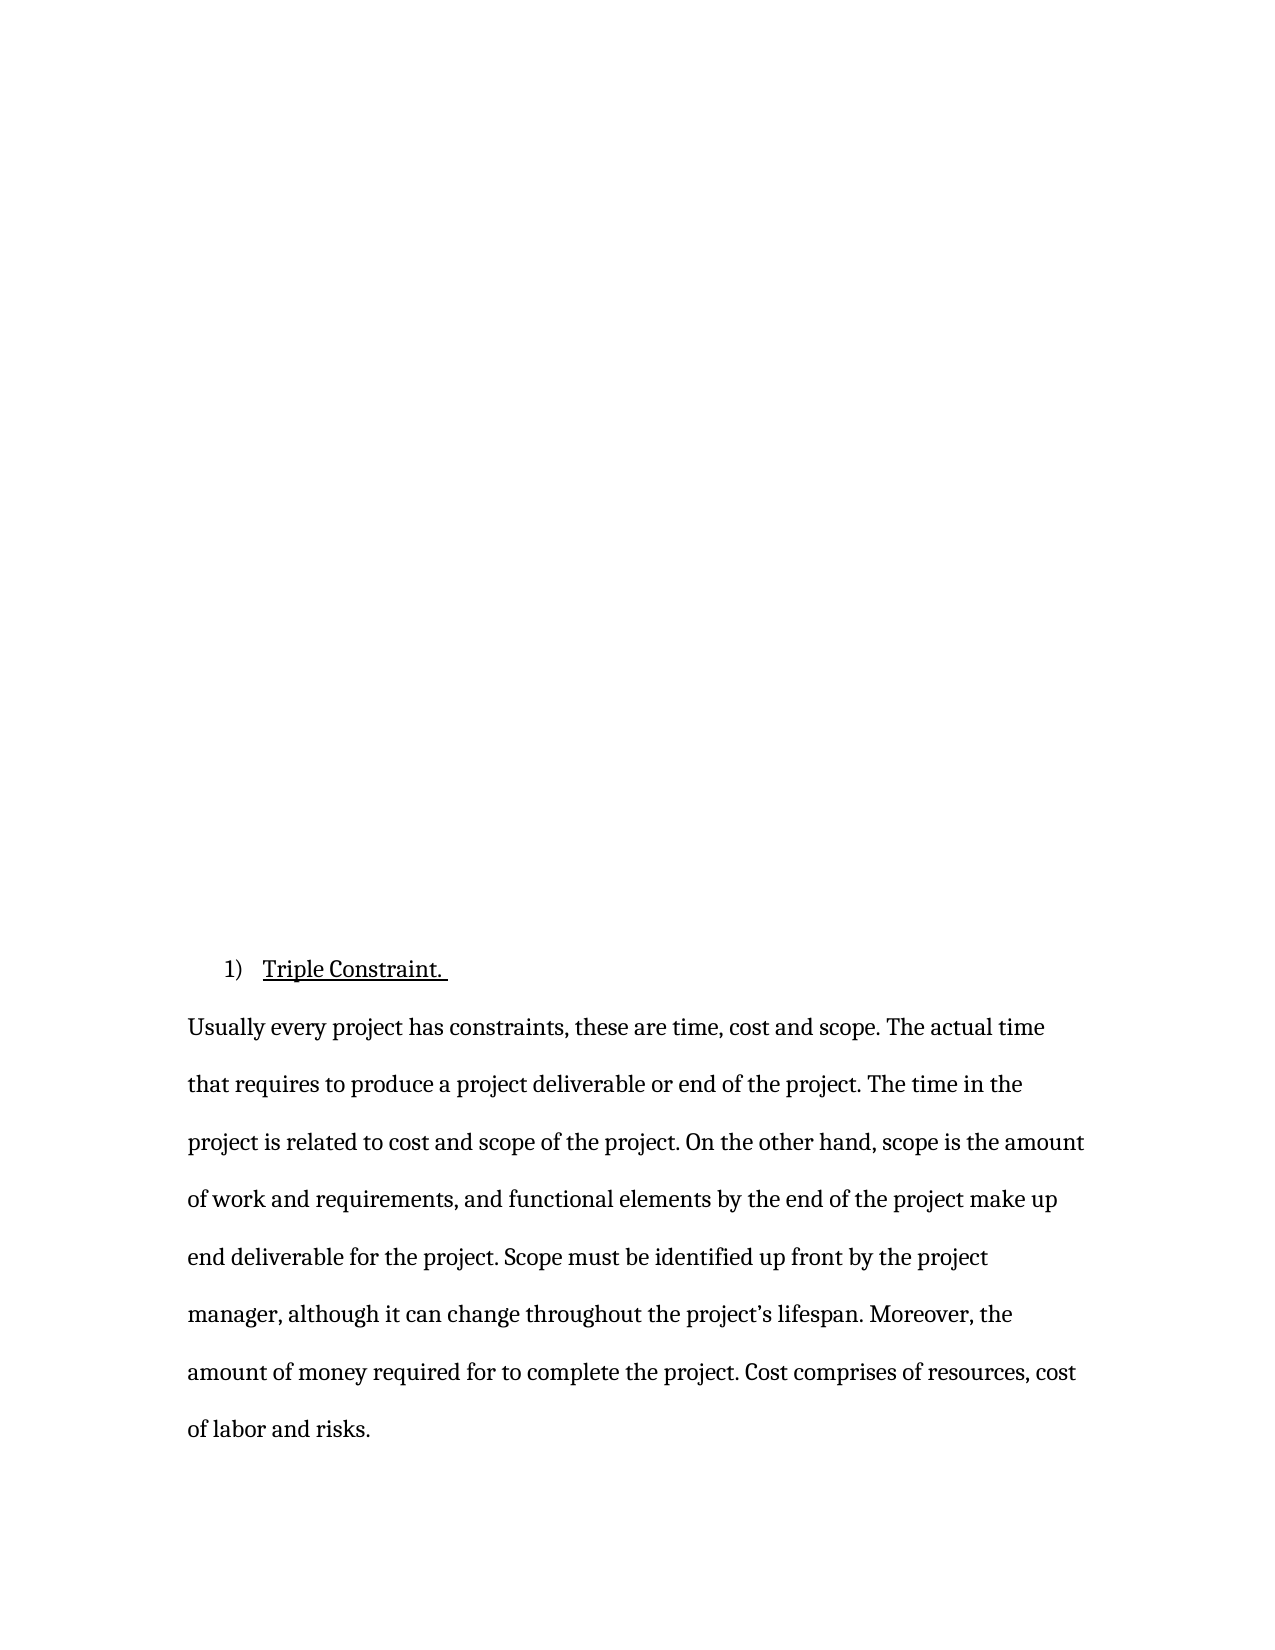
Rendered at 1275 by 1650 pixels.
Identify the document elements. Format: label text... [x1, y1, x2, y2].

list Triple Constraint. [225, 955, 1087, 984]
text Usually every project has constraints, these are time, cost and scope. The actual time that requires to produce a project deliverable or end of the project. The time in the project is related to cost and scope of the project. On the other hand, scope is the amount of work and requirements, and functional elements by the end of the project make up end deliverable for the project. Scope must be identified up front by the project manager, although it can change throughout the project’s lifespan. Moreover, the amount of money required for to complete the project. Cost comprises of resources, cost of labor and risks. [187, 1012, 1087, 1444]
